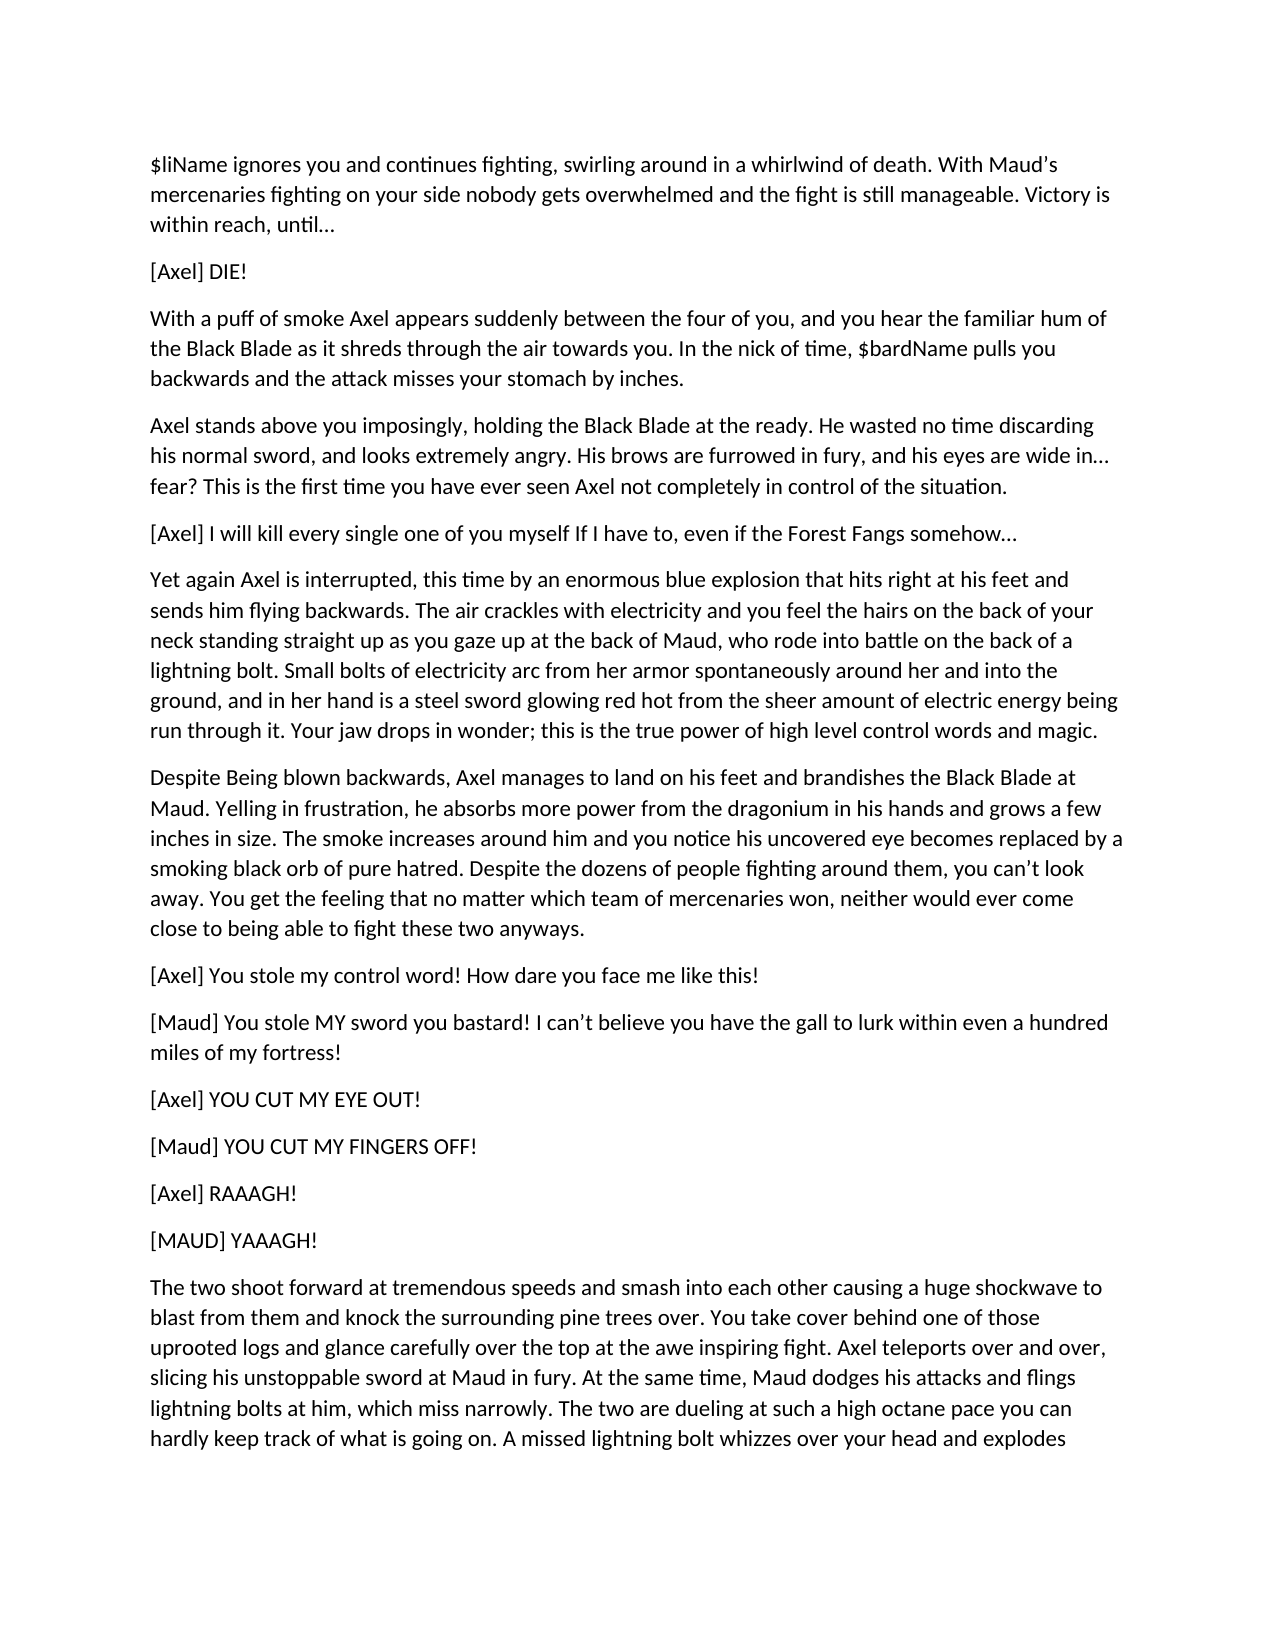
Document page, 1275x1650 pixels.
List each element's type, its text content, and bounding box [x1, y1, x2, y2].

text [Axel] I will kill every single one of you myself If I have to, even if the Forest Fangs somehow… [150, 519, 1125, 547]
text [Axel] DIE! [150, 257, 1125, 285]
text [Maud] You stole MY sword you bastard! I can’t believe you have the gall to lurk within even a hundred miles of my fortress! [150, 1008, 1125, 1067]
text Despite Being blown backwards, Axel manages to land on his feet and brandishes the Black Blade at Maud. Yelling in frustration, he absorbs more power from the dragonium in his hands and grows a few inches in size. The smoke increases around him and you notice his uncovered eye becomes replaced by a smoking black orb of pure hatred. Despite the dozens of people fighting around them, you can’t look away. You get the feeling that no matter which team of mercenaries won, neither would ever come close to being able to fight these two anyways. [150, 763, 1125, 943]
text [Axel] RAAAGH! [150, 1179, 1125, 1207]
text [Axel] YOU CUT MY EYE OUT! [150, 1085, 1125, 1113]
text Yet again Axel is interrupted, this time by an enormous blue explosion that hits right at his feet and sends him flying backwards. The air crackles with electricity and you feel the hairs on the back of your neck standing straight up as you gaze up at the back of Maud, who rode into battle on the back of a lightning bolt. Small bolts of electricity arc from her armor spontaneously around her and into the ground, and in her hand is a steel sword glowing red hot from the sheer amount of electric energy being run through it. Your jaw drops in wonder; this is the true power of high level control words and magic. [150, 566, 1125, 745]
text $liName ignores you and continues fighting, swirling around in a whirlwind of death. With Maud’s mercenaries fighting on your side nobody gets overwhelmed and the fight is still manageable. Victory is within reach, until… [150, 150, 1125, 238]
text [Axel] You stole my control word! How dare you face me like this! [150, 961, 1125, 989]
text Axel stands above you imposingly, holding the Black Blade at the ready. He wasted no time discarding his normal sword, and looks extremely angry. His brows are furrowed in fury, and his eyes are wide in… fear? This is the first time you have ever seen Axel not completely in control of the situation. [150, 411, 1125, 500]
text [Maud] YOU CUT MY FINGERS OFF! [150, 1132, 1125, 1160]
text With a puff of smoke Axel appears suddenly between the four of you, and you hear the familiar hum of the Black Blade as it shreds through the air towards you. In the nick of time, $bardName pulls you backwards and the attack misses your stomach by inches. [150, 304, 1125, 393]
text [MAUD] YAAAGH! [150, 1226, 1125, 1254]
